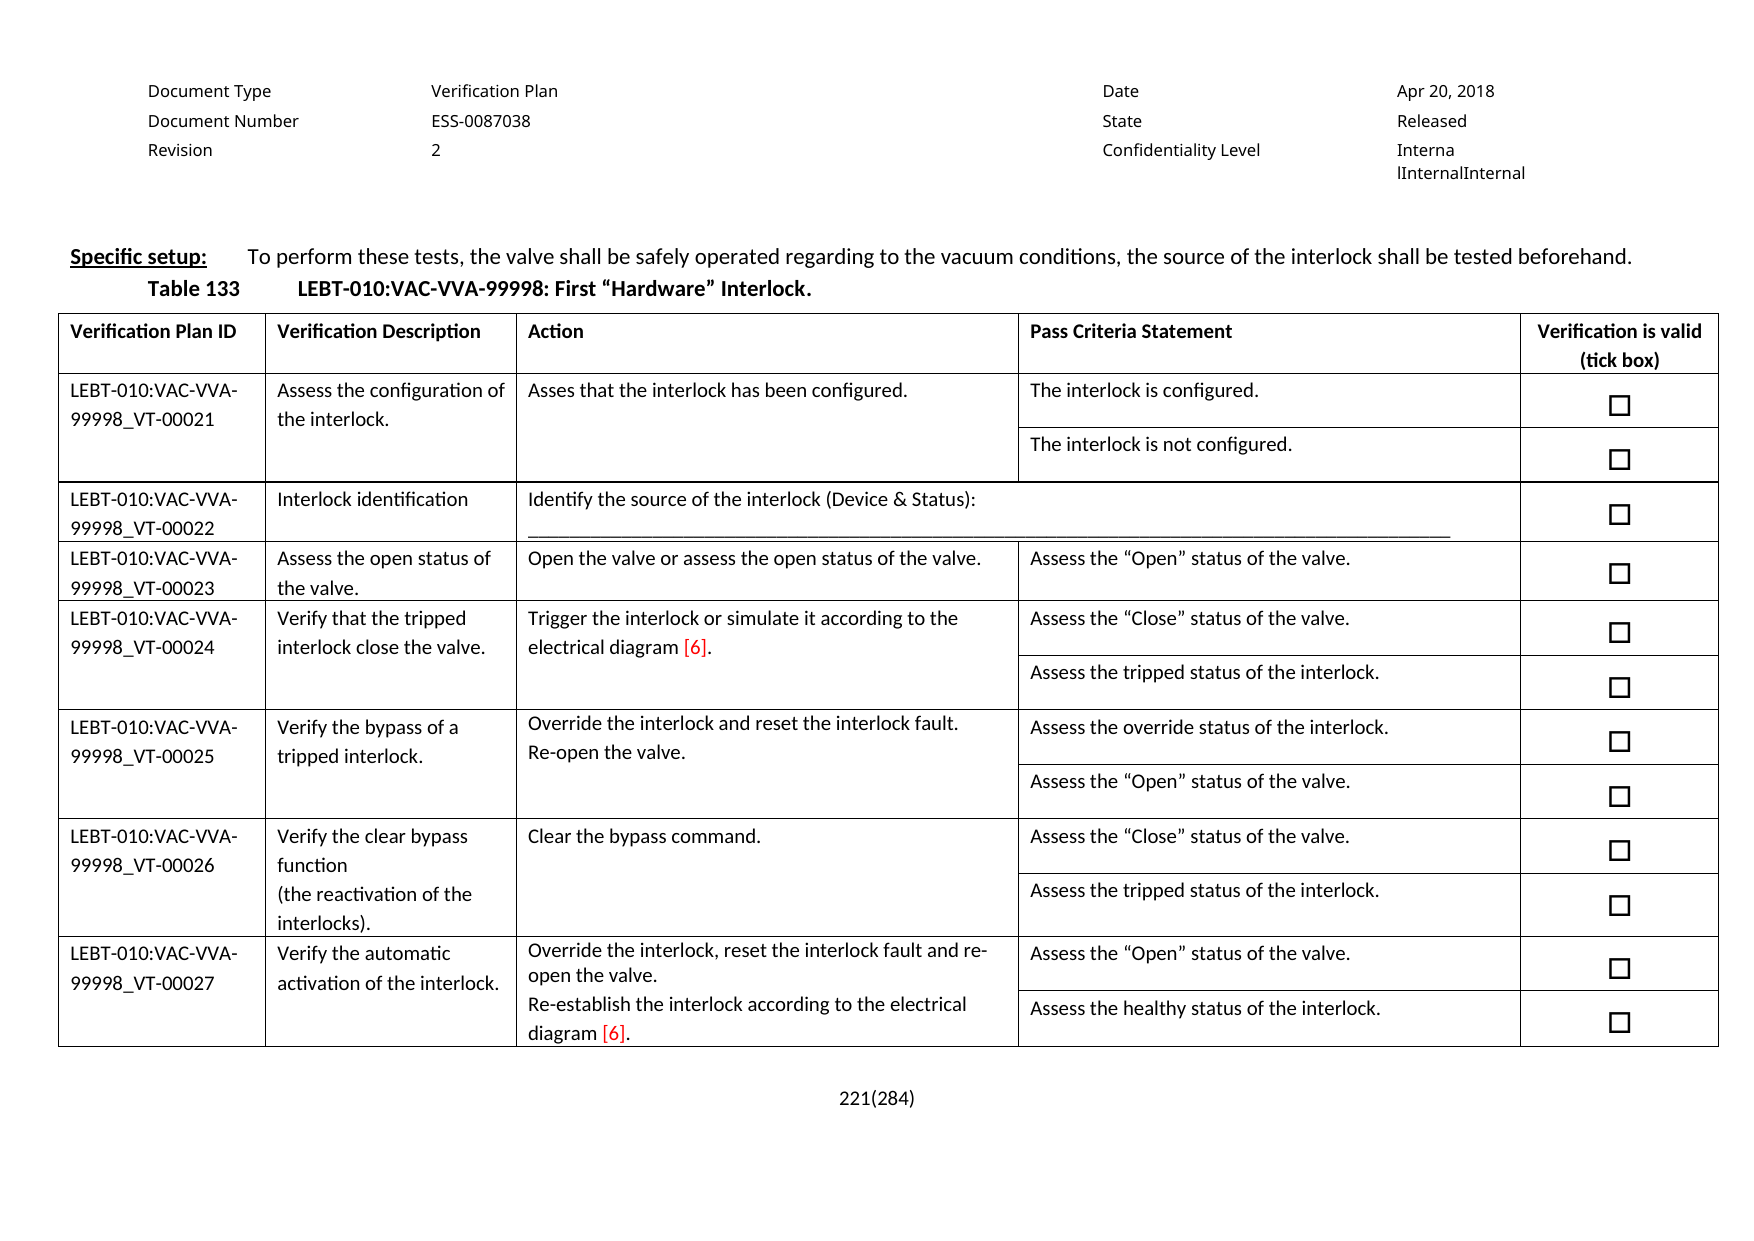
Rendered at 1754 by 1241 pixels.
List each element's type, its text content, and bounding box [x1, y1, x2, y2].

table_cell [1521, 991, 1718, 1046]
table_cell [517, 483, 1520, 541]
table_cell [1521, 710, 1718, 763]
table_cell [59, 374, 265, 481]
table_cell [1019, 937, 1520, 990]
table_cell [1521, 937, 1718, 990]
text Table 133 LEBT-010:VAC-VVA-99998: First “Hardware” Interlock. [148, 274, 1606, 303]
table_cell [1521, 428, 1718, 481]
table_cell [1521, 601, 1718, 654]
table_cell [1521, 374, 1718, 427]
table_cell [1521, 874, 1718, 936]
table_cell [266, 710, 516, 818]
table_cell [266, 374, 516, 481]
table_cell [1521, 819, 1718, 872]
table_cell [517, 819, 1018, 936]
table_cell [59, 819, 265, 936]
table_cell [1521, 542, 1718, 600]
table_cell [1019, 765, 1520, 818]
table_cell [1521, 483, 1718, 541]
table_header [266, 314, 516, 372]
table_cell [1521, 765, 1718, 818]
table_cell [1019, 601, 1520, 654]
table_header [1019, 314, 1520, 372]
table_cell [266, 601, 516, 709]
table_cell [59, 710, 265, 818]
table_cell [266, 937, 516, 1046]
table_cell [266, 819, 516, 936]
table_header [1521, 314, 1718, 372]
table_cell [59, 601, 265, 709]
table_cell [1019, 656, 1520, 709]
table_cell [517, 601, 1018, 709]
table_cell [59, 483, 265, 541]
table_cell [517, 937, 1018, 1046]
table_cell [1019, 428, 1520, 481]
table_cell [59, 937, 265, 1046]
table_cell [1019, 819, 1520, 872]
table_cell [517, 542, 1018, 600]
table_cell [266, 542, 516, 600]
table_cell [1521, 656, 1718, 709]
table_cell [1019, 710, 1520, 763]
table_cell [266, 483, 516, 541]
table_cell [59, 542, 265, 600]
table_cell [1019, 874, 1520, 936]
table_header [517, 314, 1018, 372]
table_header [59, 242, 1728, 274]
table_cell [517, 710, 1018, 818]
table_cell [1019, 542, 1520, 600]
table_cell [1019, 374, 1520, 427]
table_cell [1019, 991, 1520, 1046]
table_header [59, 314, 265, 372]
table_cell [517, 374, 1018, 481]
